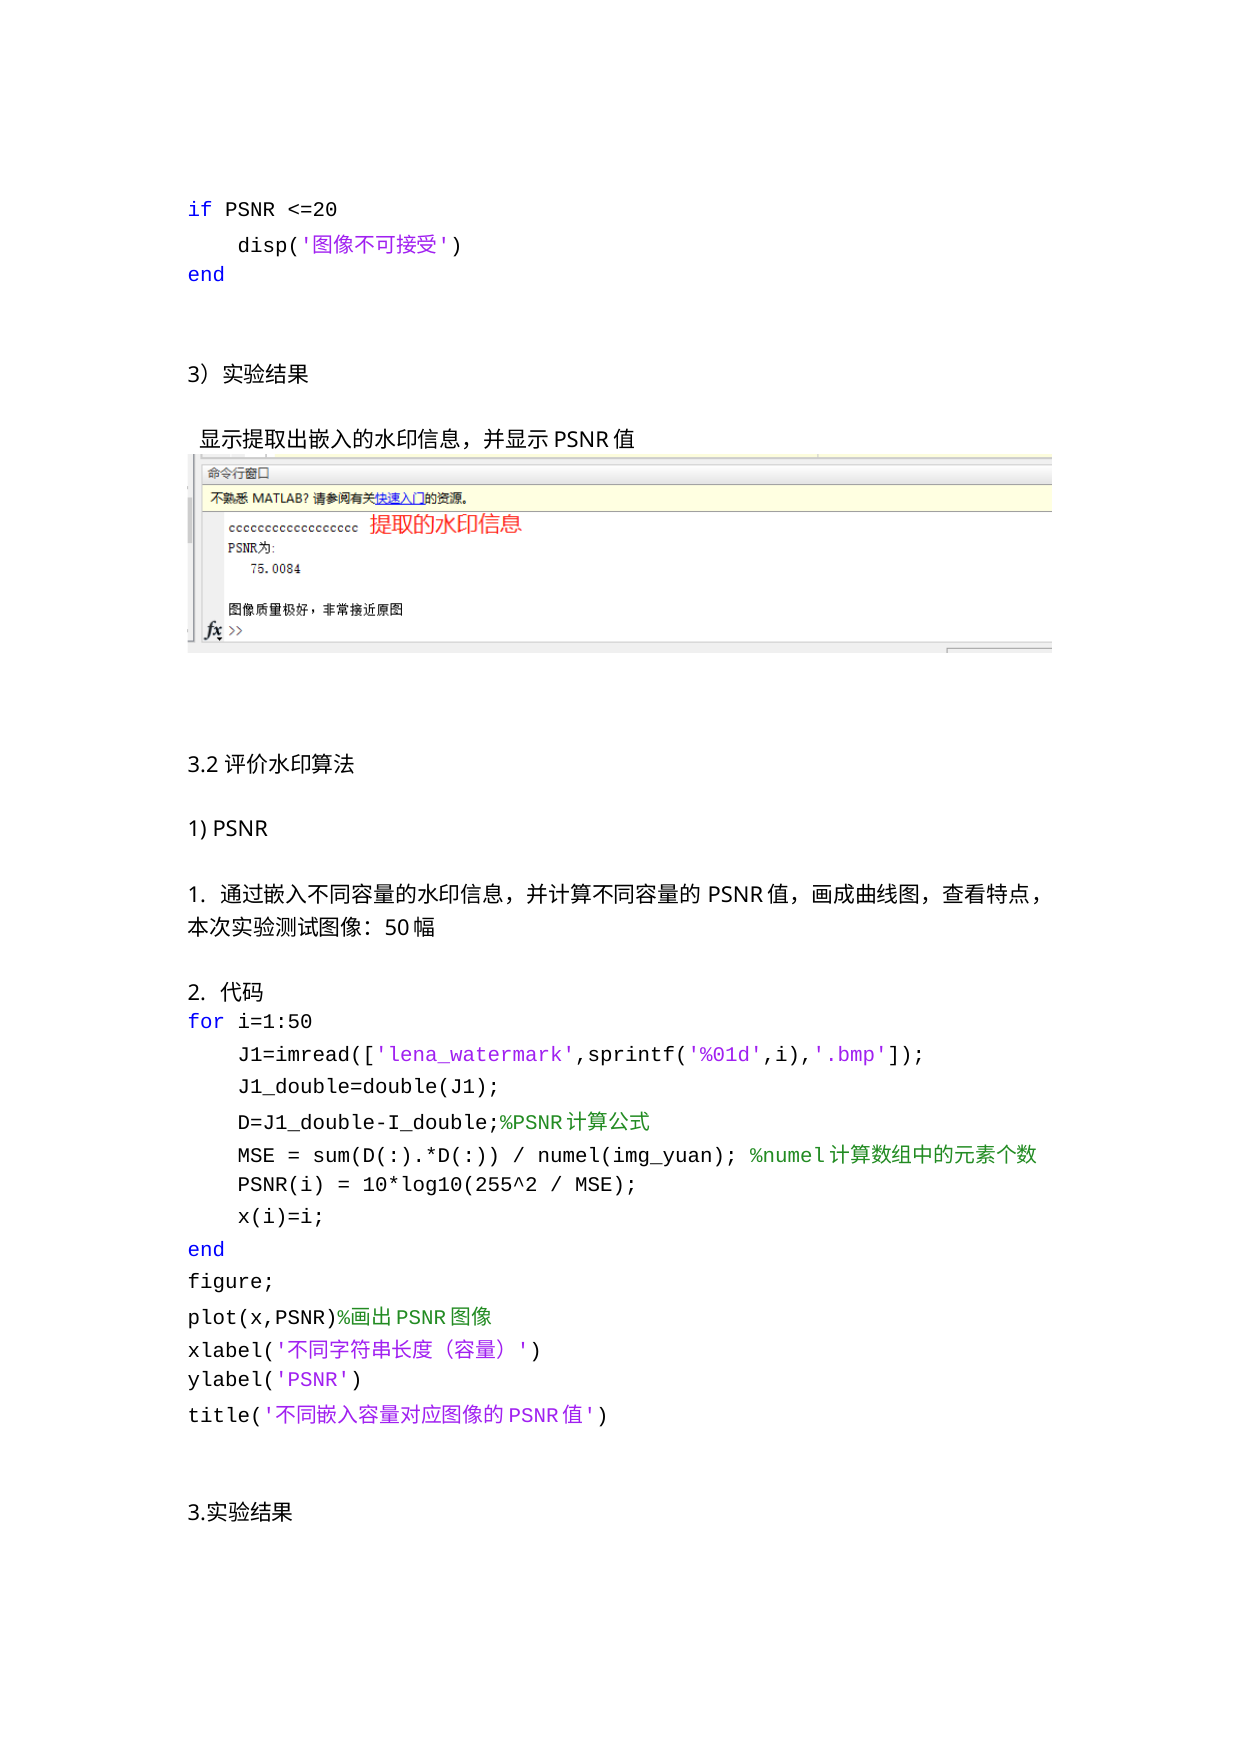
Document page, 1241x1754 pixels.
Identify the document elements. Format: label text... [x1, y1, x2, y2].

text PSNR(i) = 10*log10(255^2 / MSE); [187, 1169, 1053, 1202]
list PSNR [187, 812, 1053, 844]
list 3.实验结果 [187, 1494, 1053, 1527]
list 代码 [187, 974, 1053, 1007]
text if PSNR <=20 [187, 194, 1053, 227]
text title('不同嵌入容量对应图像的PSNR值') [187, 1397, 1053, 1429]
text xlabel('不同字符串长度（容量）') [187, 1332, 1053, 1364]
text ylabel('PSNR') [187, 1364, 1053, 1397]
text J1=imread(['lena_watermark',sprintf('%01d',i),'.bmp']); [187, 1039, 1053, 1072]
text J1_double=double(J1); [187, 1072, 1053, 1104]
list 显示提取出嵌入的水印信息，并显示PSNR值 [187, 422, 1053, 454]
list 通过嵌入不同容量的水印信息，并计算不同容量的PSNR值，画成曲线图，查看特点，本次实验测试图像：50幅 [187, 877, 1053, 942]
list 3.2 评价水印算法 [187, 747, 1053, 779]
text MSE = sum(D(:).*D(:)) / numel(img_yuan); %numel计算数组中的元素个数 [187, 1137, 1053, 1169]
text end [187, 259, 1053, 292]
text end [187, 1234, 1053, 1267]
text x(i)=i; [187, 1202, 1053, 1234]
text disp('图像不可接受') [187, 227, 1053, 259]
list 实验结果 [187, 357, 1053, 389]
text plot(x,PSNR)%画出PSNR图像 [187, 1299, 1053, 1332]
text for i=1:50 [187, 1007, 1053, 1039]
text figure; [187, 1267, 1053, 1299]
text D=J1_double-I_double;%PSNR计算公式 [187, 1104, 1053, 1137]
picture [187, 454, 1052, 653]
